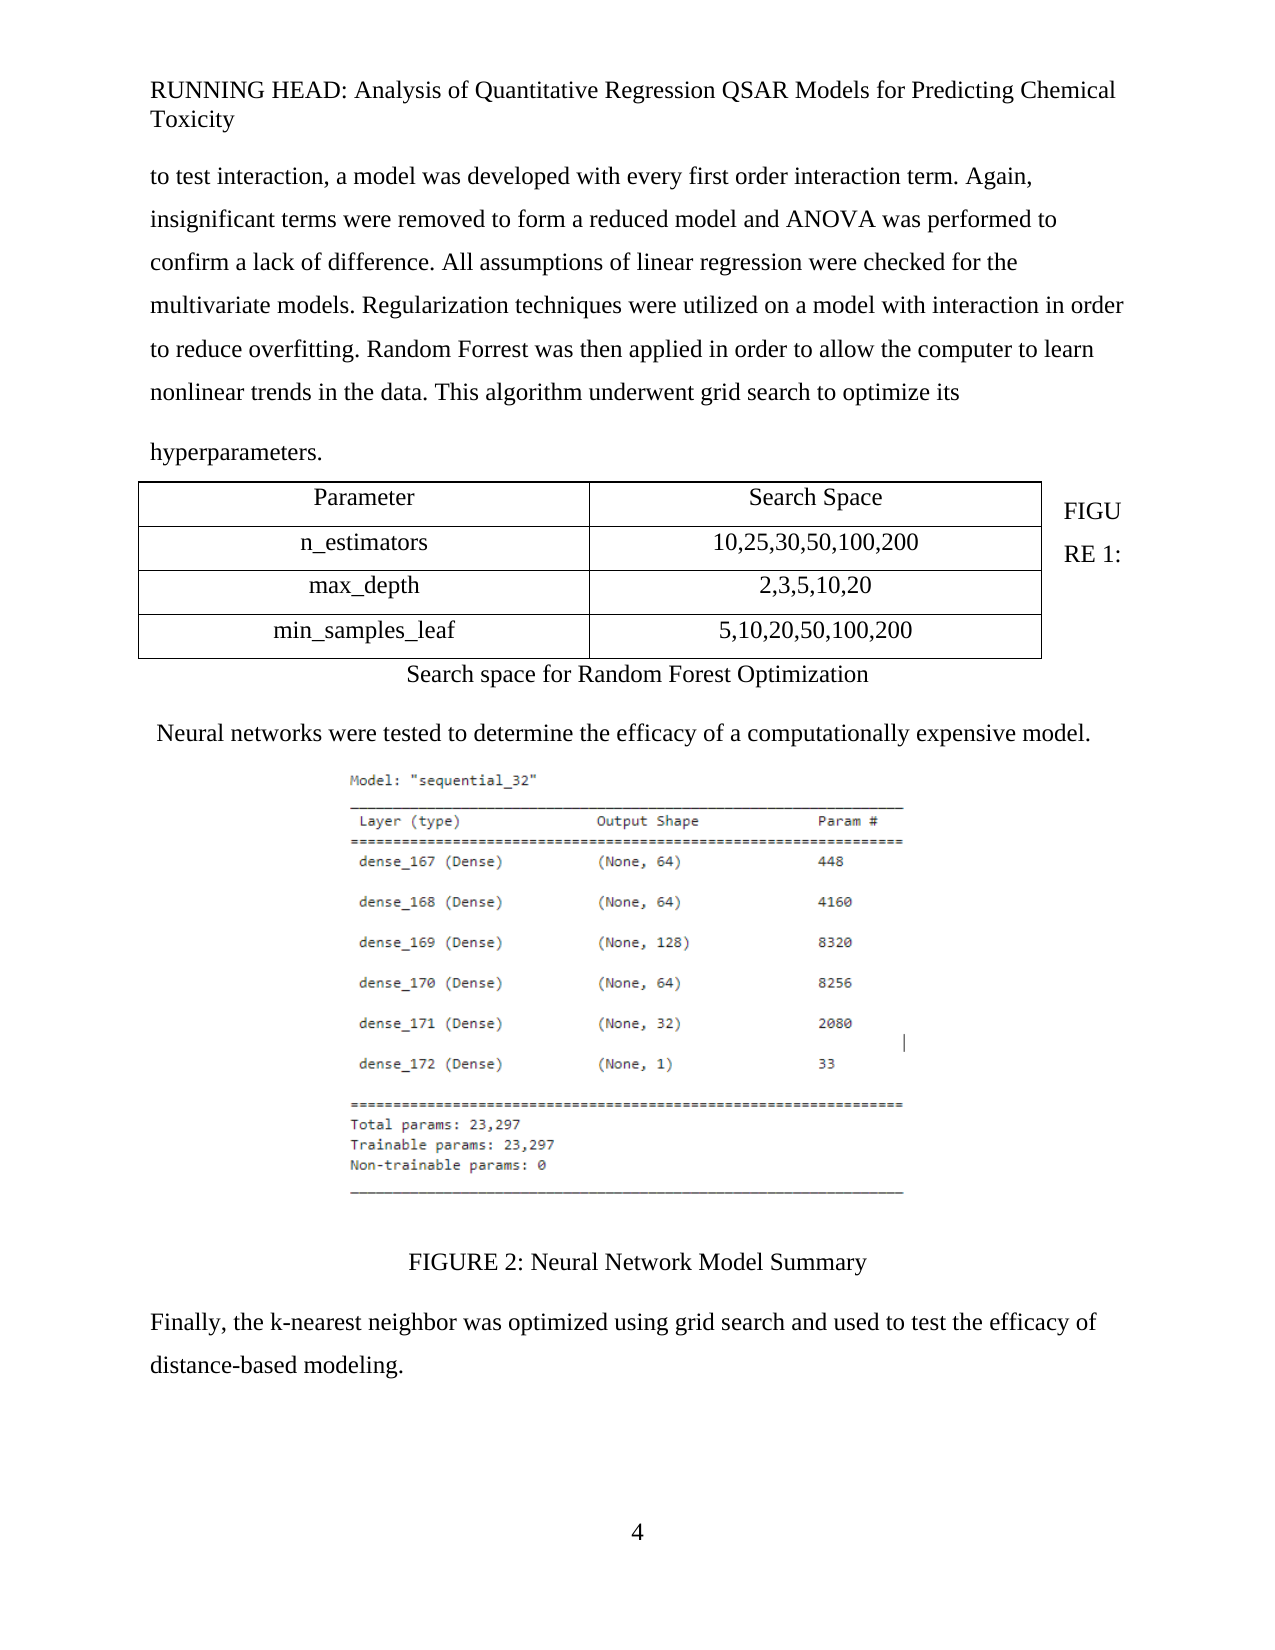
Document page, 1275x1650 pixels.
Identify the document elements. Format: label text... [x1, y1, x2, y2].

text FIGURE 1: Search space for Random Forest Optimization [150, 496, 1125, 687]
text hyperparameters. [150, 437, 1125, 465]
table_header Parameter [139, 483, 589, 526]
table_cell min_samples_leaf [139, 615, 589, 658]
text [150, 161, 1125, 406]
table_cell n_estimators [139, 527, 589, 569]
table_cell 5,10,20,50,100,200 [590, 615, 1041, 658]
picture [348, 772, 905, 1202]
table_header Search Space [590, 483, 1041, 526]
table_cell 2,3,5,10,20 [590, 571, 1041, 614]
text Finally, the k-nearest neighbor was optimized using grid search and used to test the efficacy of distance-based modeling. [150, 1307, 1125, 1379]
table_cell max_depth [139, 571, 589, 614]
table_cell 10,25,30,50,100,200 [590, 527, 1041, 569]
text Neural networks were tested to determine the efficacy of a computationally expensive model. [150, 718, 1125, 747]
